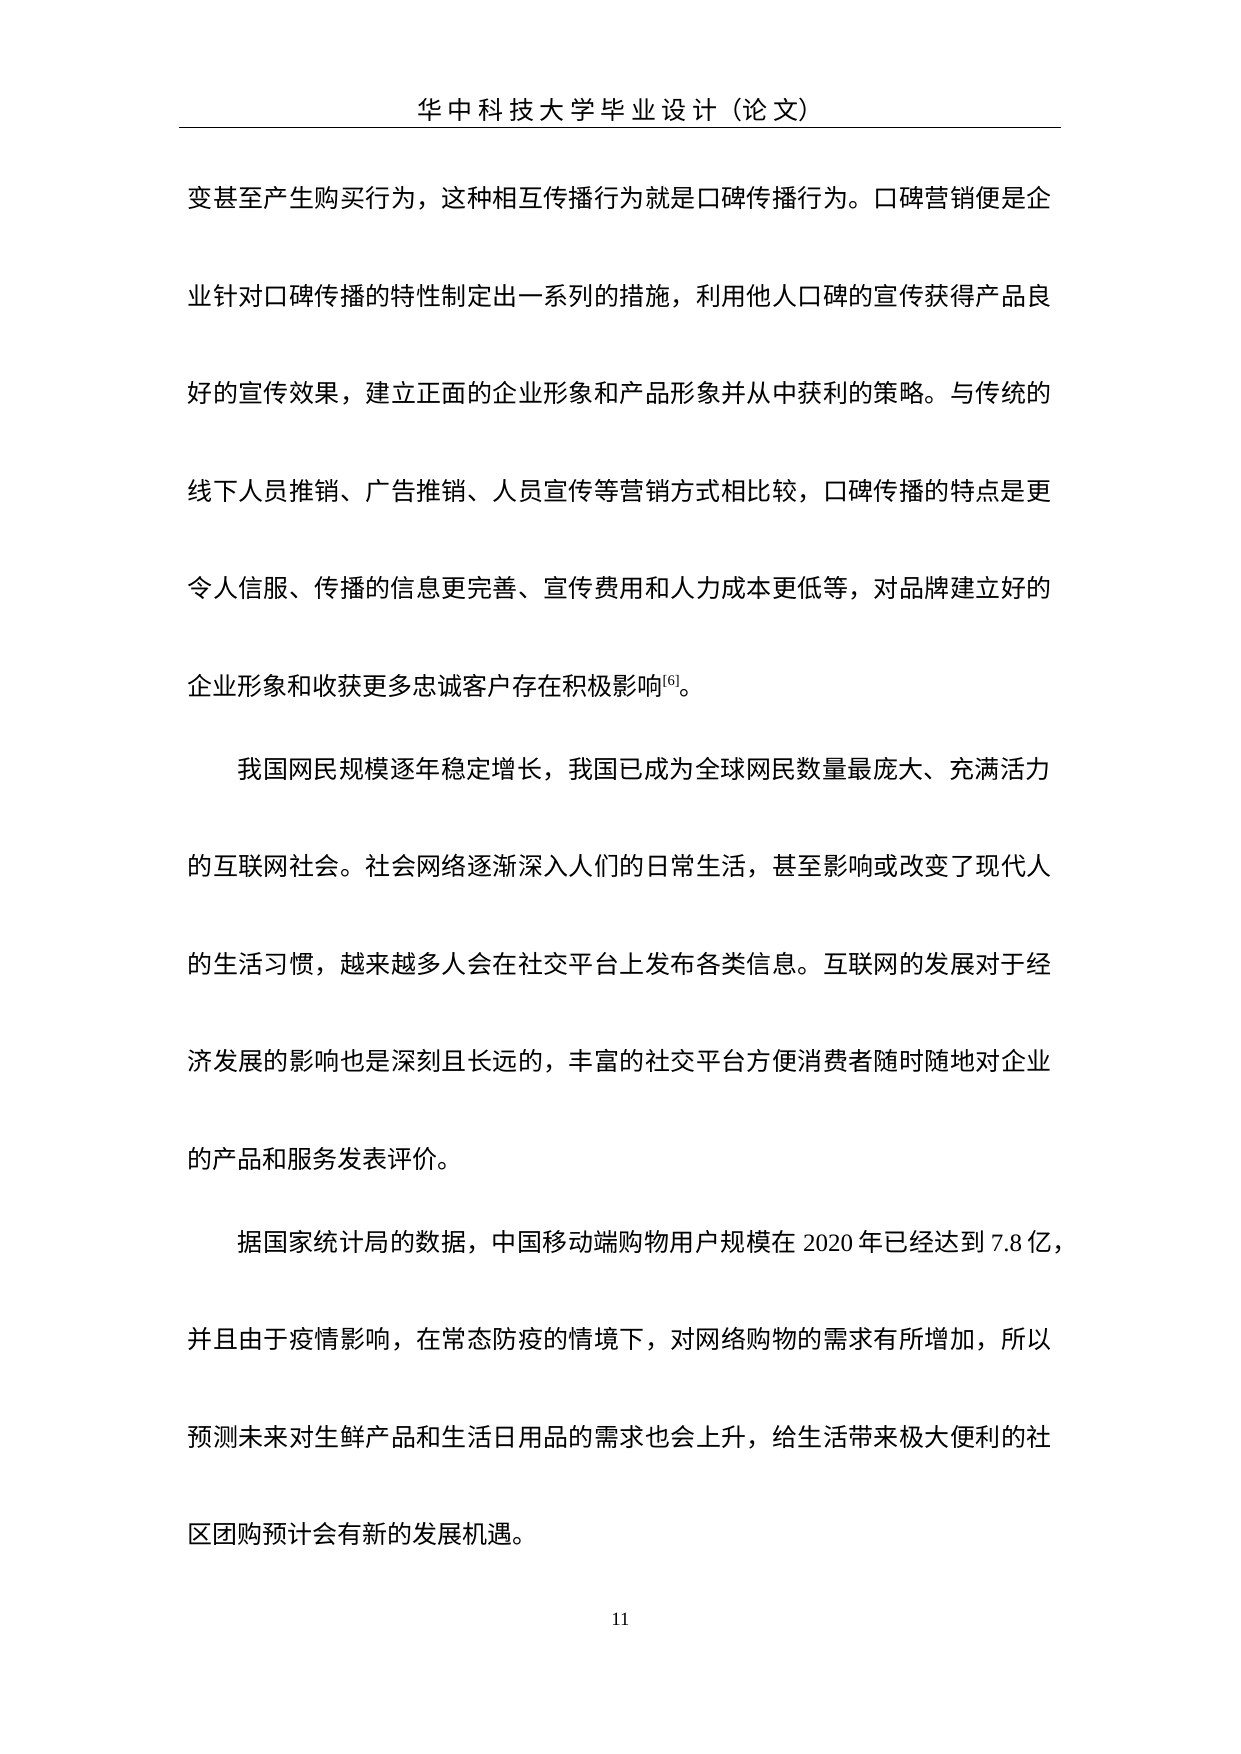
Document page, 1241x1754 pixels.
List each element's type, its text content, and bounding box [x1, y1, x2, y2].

text 我国网民规模逐年稳定增长，我国已成为全球网民数量最庞大、充满活力的互联网社会。社会网络逐渐深入人们的日常生活，甚至影响或改变了现代人的生活习惯，越来越多人会在社交平台上发布各类信息。互联网的发展对于经济发展的影响也是深刻且长远的，丰富的社交平台方便消费者随时随地对企业的产品和服务发表评价。 [187, 735, 1053, 1190]
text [187, 164, 1053, 717]
text 据国家统计局的数据，中国移动端购物用户规模在2020年已经达到7.8亿，并且由于疫情影响，在常态防疫的情境下，对网络购物的需求有所增加，所以预测未来对生鲜产品和生活日用品的需求也会上升，给生活带来极大便利的社区团购预计会有新的发展机遇。 [187, 1208, 1053, 1565]
